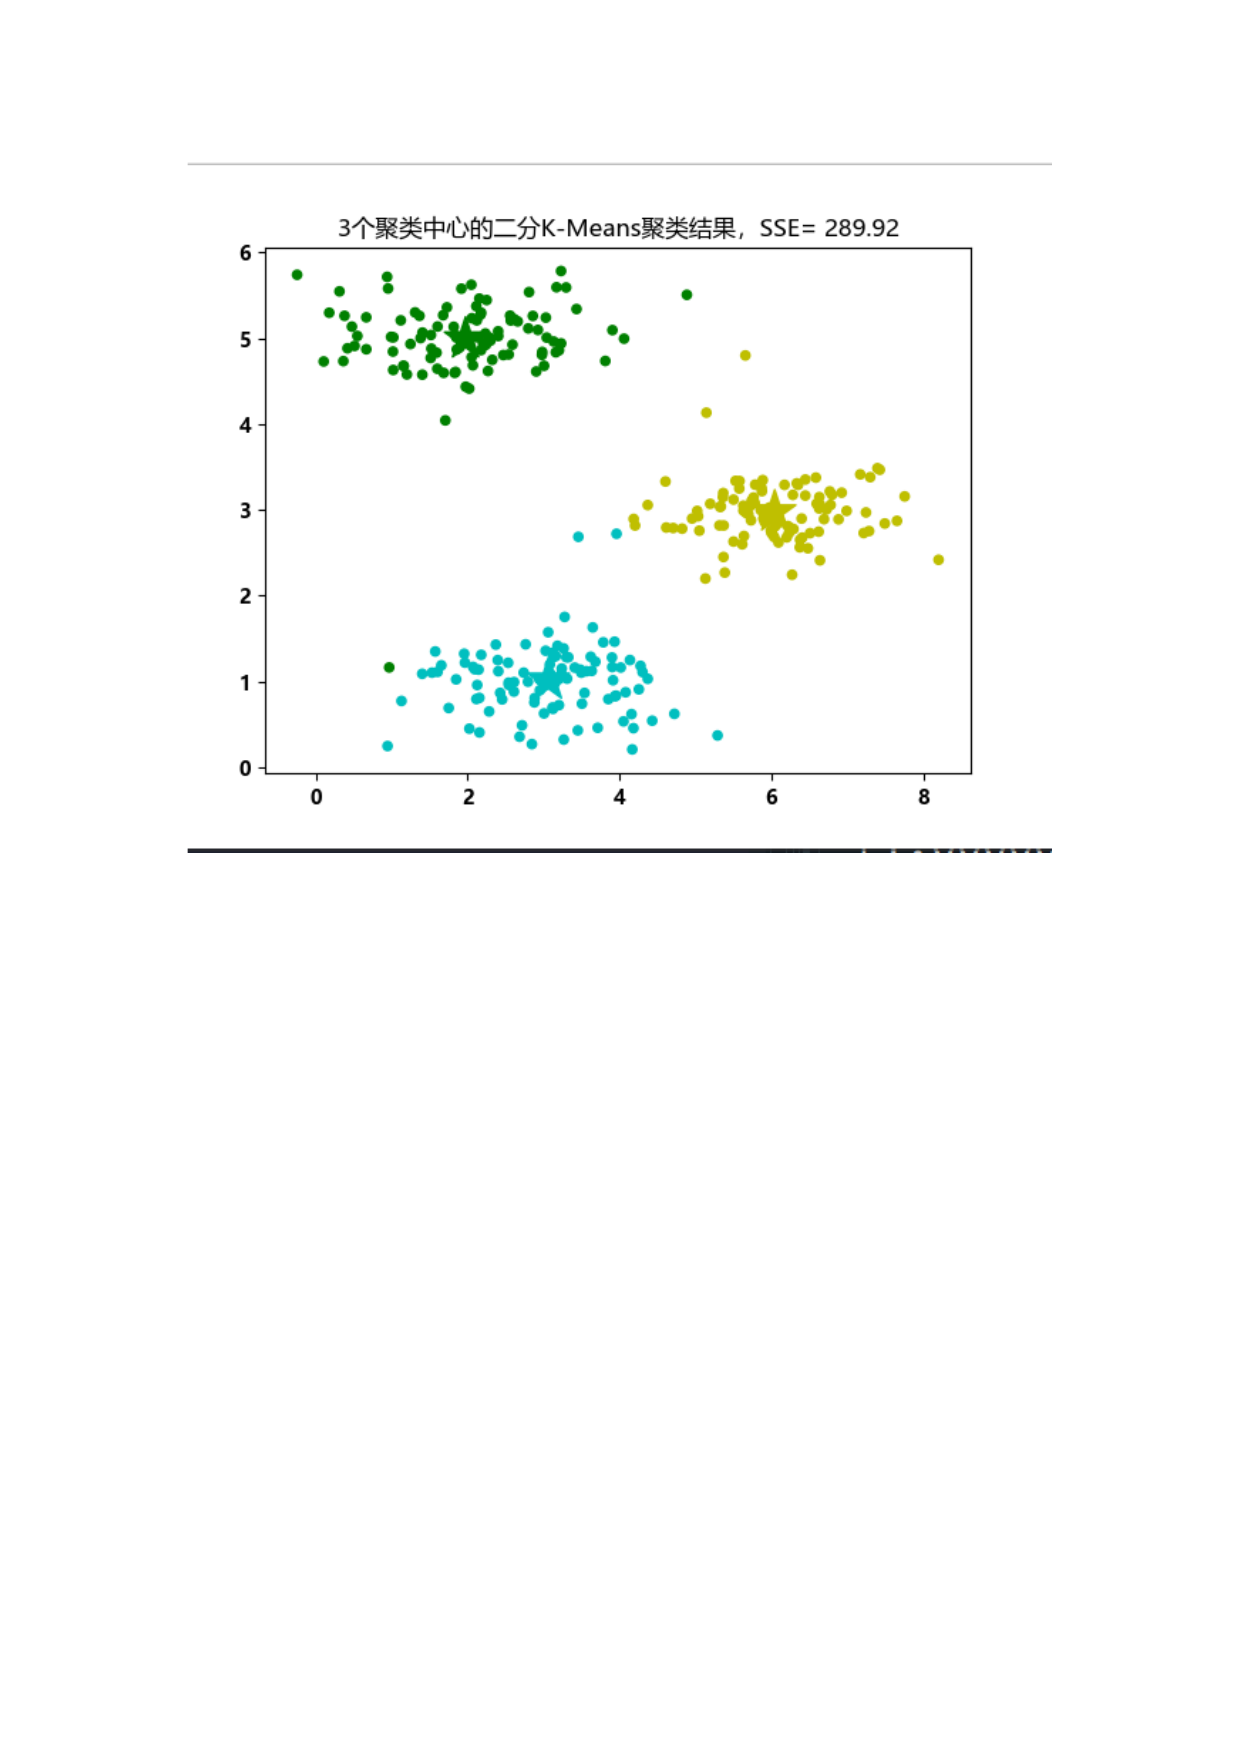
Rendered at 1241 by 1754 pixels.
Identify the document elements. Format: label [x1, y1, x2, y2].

picture [187, 162, 1052, 853]
